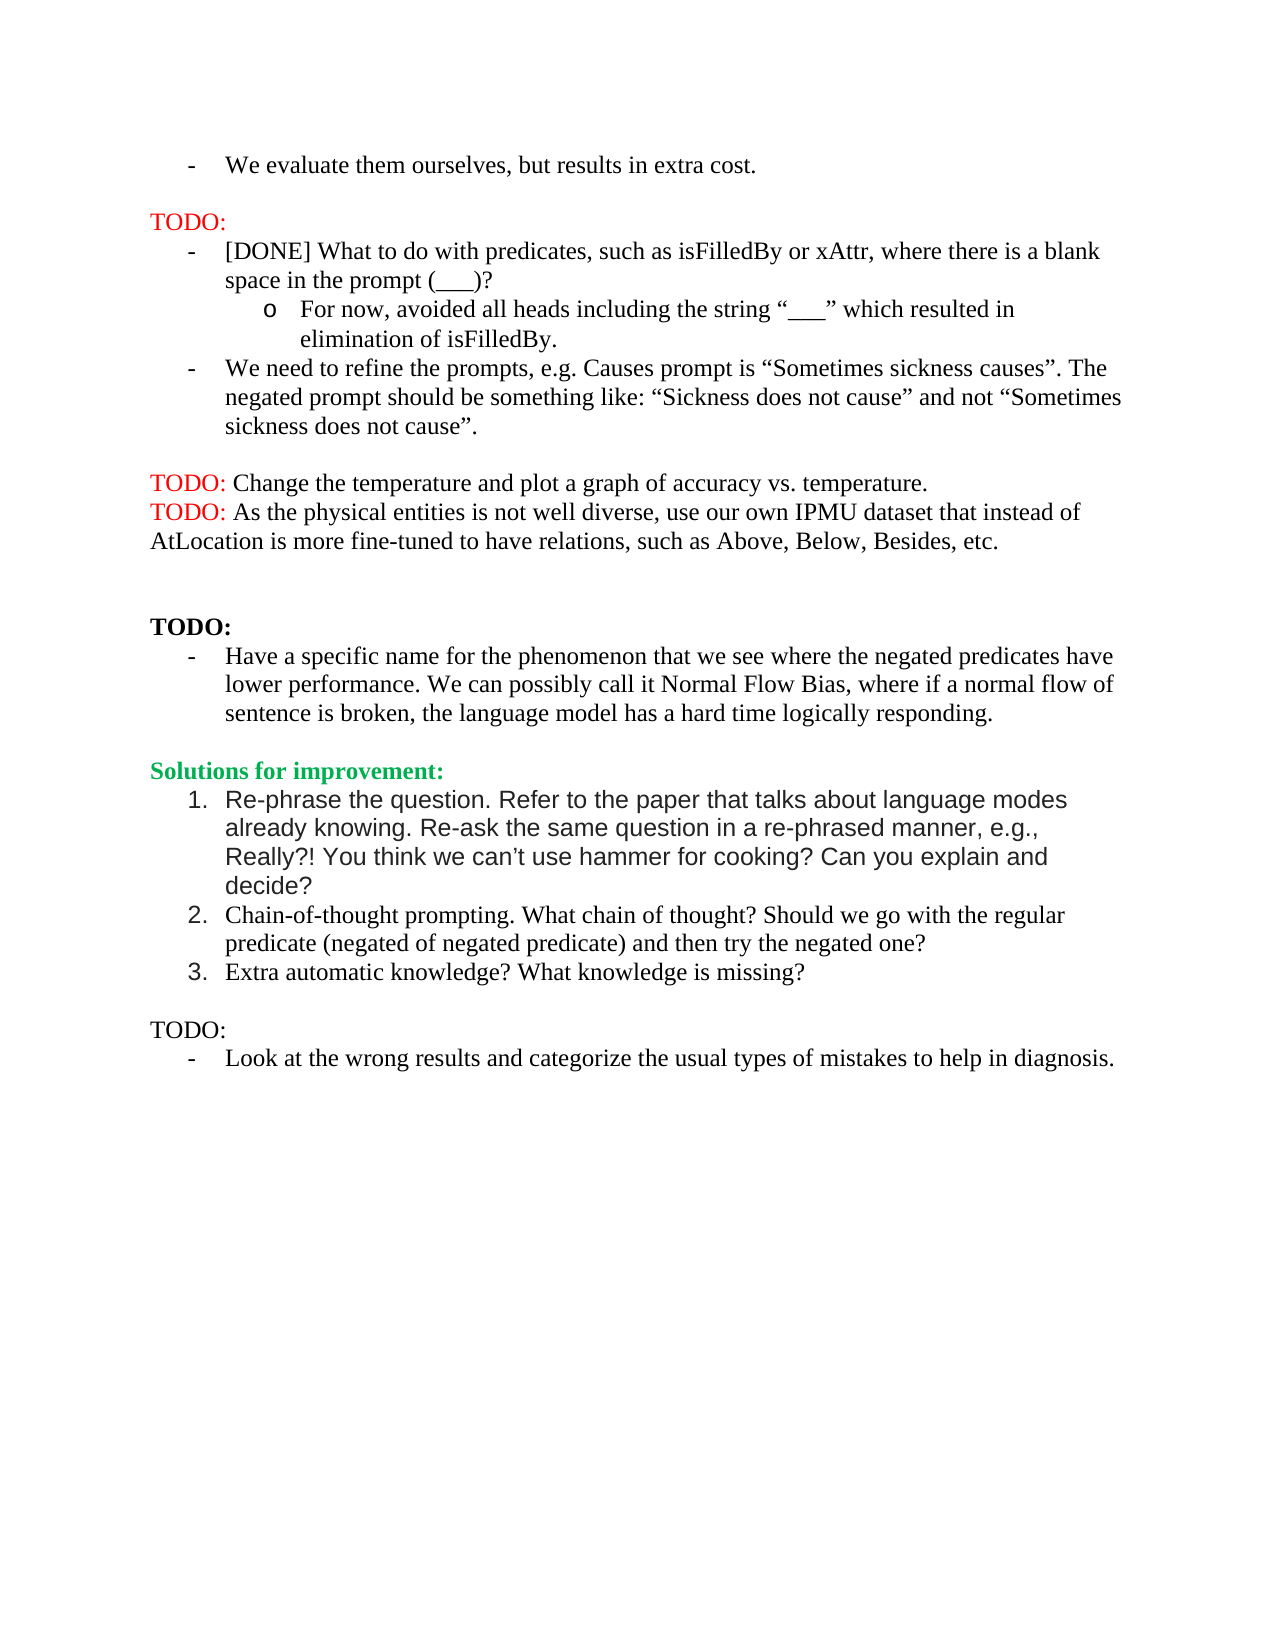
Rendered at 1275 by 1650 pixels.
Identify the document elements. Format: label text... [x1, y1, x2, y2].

list We evaluate them ourselves, but results in extra cost. [187, 150, 1125, 179]
list Extra automatic knowledge? What knowledge is missing? [187, 957, 1125, 986]
text Solutions for improvement: [150, 756, 1125, 784]
list Have a specific name for the phenomenon that we see where the negated predicates have lower performance. We can possibly call it Normal Flow Bias, where if a normal flow of sentence is broken, the language model has a hard time logically responding. [187, 641, 1125, 727]
text TODO: As the physical entities is not well diverse, use our own IPMU dataset that instead of AtLocation is more fine-tuned to have relations, such as Above, Below, Besides, etc. [150, 497, 1125, 554]
list [DONE] What to do with predicates, such as isFilledBy or xAttr, where there is a blank space in the prompt (___)? [187, 236, 1125, 294]
text TODO: [150, 1015, 1125, 1043]
text TODO: [150, 207, 1125, 236]
list Chain-of-thought prompting. What chain of thought? Should we go with the regular predicate (negated of negated predicate) and then try the negated one? [187, 899, 1125, 957]
text TODO: [150, 612, 1125, 641]
text TODO: Change the temperature and plot a graph of accuracy vs. temperature. [150, 468, 1125, 497]
list Look at the wrong results and categorize the usual types of mistakes to help in diagnosis. [187, 1043, 1125, 1072]
list Re-phrase the question. Refer to the paper that talks about language modes already knowing. Re-ask the same question in a re-phrased manner, e.g., Really?! You think we can’t use hammer for cooking? Can you explain and decide? [187, 784, 1125, 899]
list For now, avoided all heads including the string “___” which resulted in elimination of isFilledBy. [262, 294, 1125, 353]
